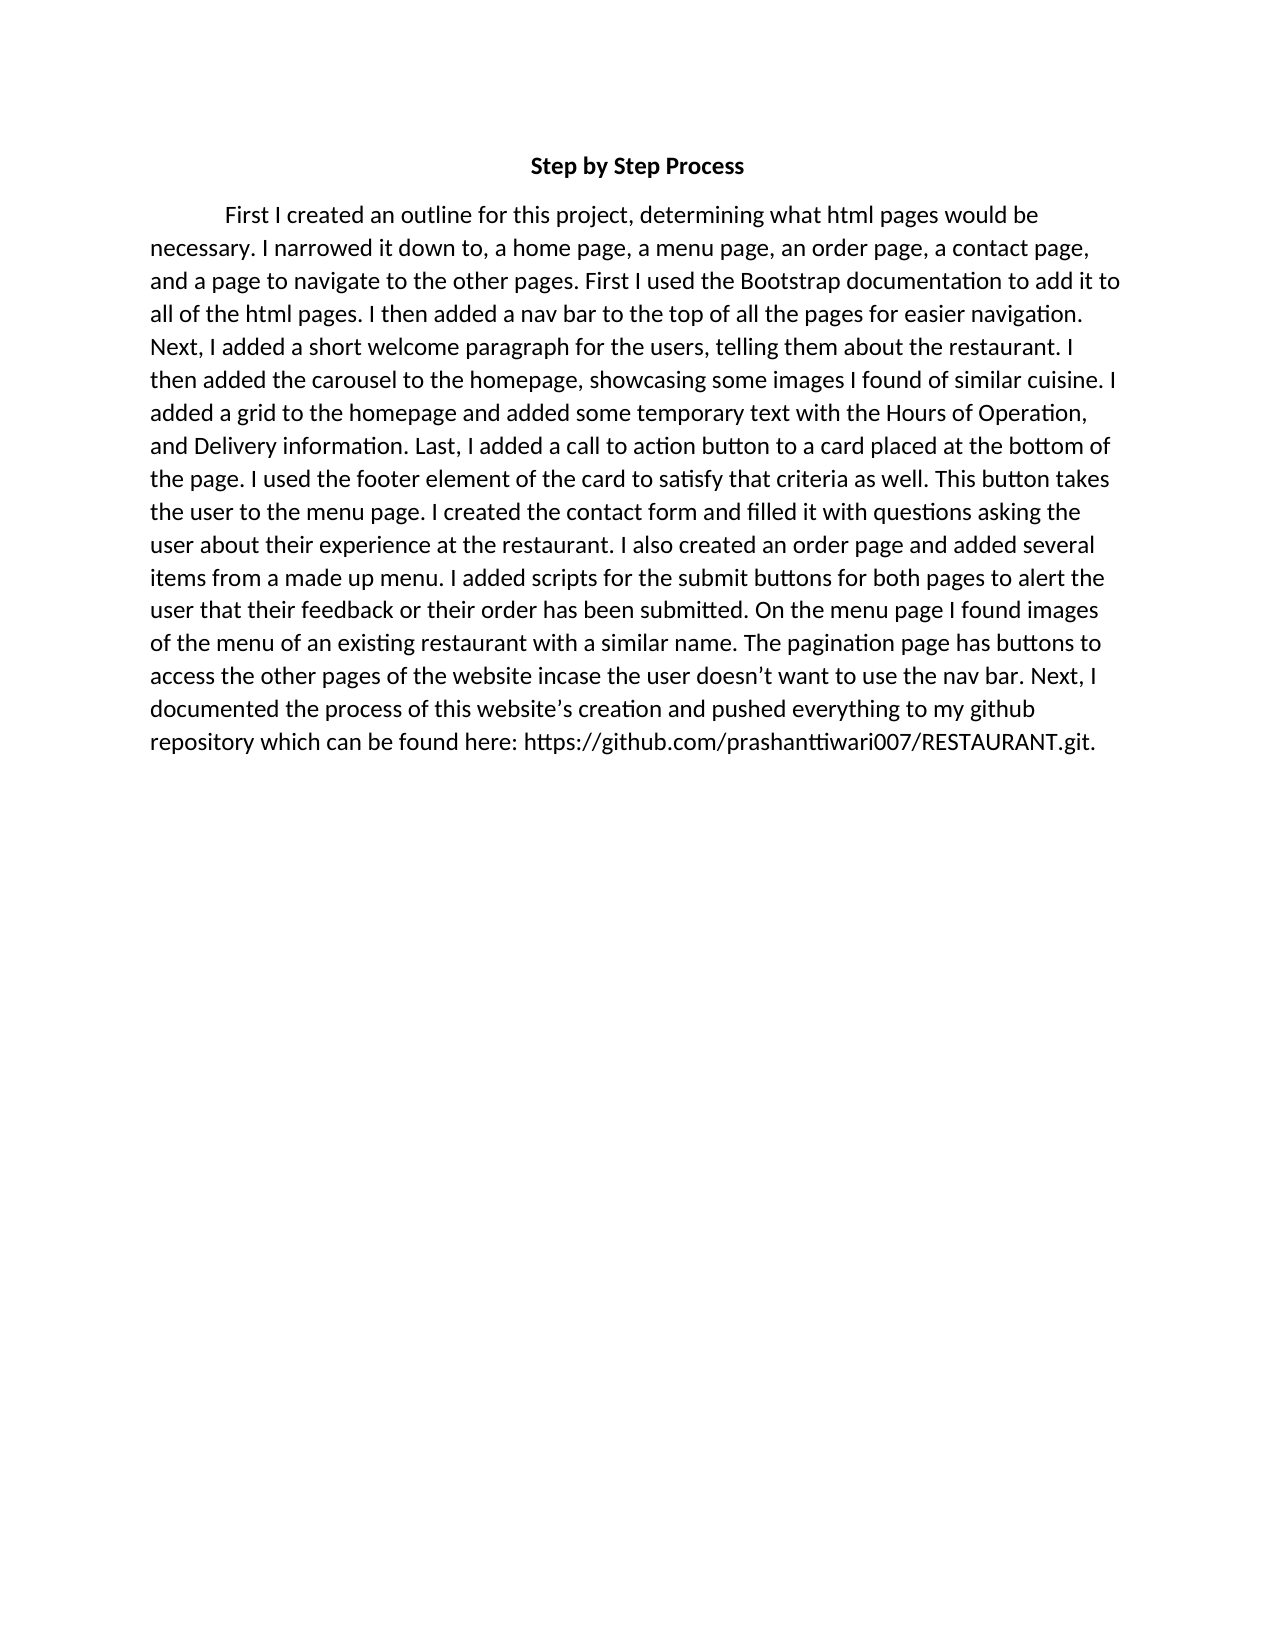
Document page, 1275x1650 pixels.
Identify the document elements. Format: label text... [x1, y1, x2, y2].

text Step by Step Process [150, 150, 1125, 181]
text First I created an outline for this project, determining what html pages would be necessary. I narrowed it down to, a home page, a menu page, an order page, a contact page, and a page to navigate to the other pages. First I used the Bootstrap documentation to add it to all of the html pages. I then added a nav bar to the top of all the pages for easier navigation. Next, I added a short welcome paragraph for the users, telling them about the restaurant. I then added the carousel to the homepage, showcasing some images I found of similar cuisine. I added a grid to the homepage and added some temporary text with the Hours of Operation, and Delivery information. Last, I added a call to action button to a card placed at the bottom of the page. I used the footer element of the card to satisfy that criteria as well. This button takes the user to the menu page. I created the contact form and filled it with questions asking the user about their experience at the restaurant. I also created an order page and added several items from a made up menu. I added scripts for the submit buttons for both pages to alert the user that their feedback or their order has been submitted. On the menu page I found images of the menu of an existing restaurant with a similar name. The pagination page has buttons to access the other pages of the website incase the user doesn’t want to use the nav bar. Next, I documented the process of this website’s creation and pushed everything to my github repository which can be found here: https://github.com/prashanttiwari007/RESTAURANT.git. [150, 199, 1125, 757]
